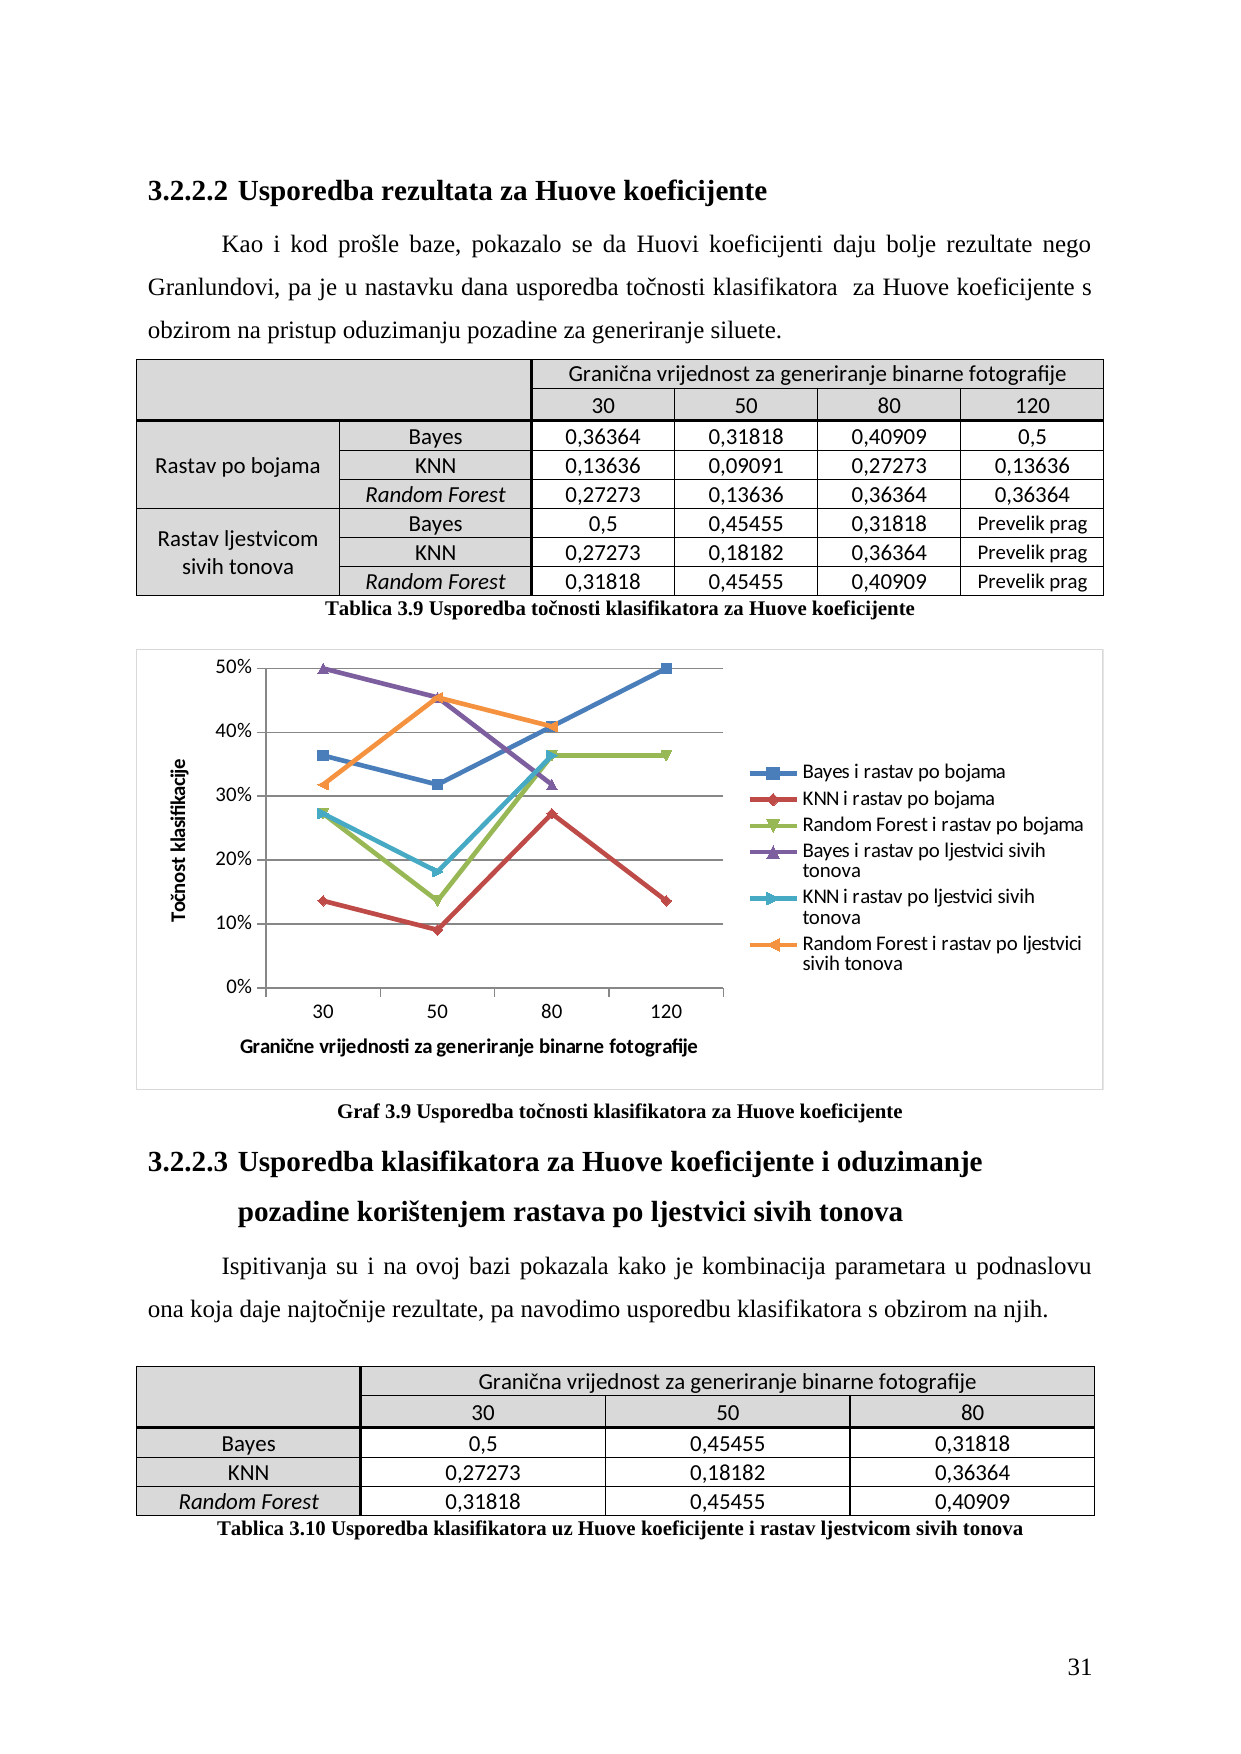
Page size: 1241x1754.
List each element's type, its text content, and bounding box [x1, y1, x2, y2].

table_cell Bayes [137, 1429, 359, 1457]
table_cell KNN [340, 538, 530, 566]
table_cell 0,13636 [533, 451, 674, 479]
table_cell Prevelik prag [961, 509, 1103, 537]
table_cell 0,40909 [818, 422, 960, 450]
table_cell Random Forest [340, 480, 530, 508]
table_cell 0,27273 [362, 1458, 605, 1486]
table_cell 120 [961, 389, 1103, 419]
table_cell 0,36364 [818, 538, 960, 566]
table_cell 0,45455 [675, 567, 817, 595]
table_cell Prevelik prag [961, 567, 1103, 595]
table_cell 0,27273 [533, 538, 674, 566]
table_cell Random Forest [340, 567, 530, 595]
table_cell 80 [851, 1396, 1094, 1426]
table_cell 0,18182 [675, 538, 817, 566]
table_header Granična vrijednost za generiranje binarne fotografije [533, 360, 1103, 388]
text Tablica 3.9 Usporedba točnosti klasifikatora za Huove koeficijente [148, 596, 1093, 620]
table_cell 0,45455 [675, 509, 817, 537]
table_cell 0,36364 [818, 480, 960, 508]
table_header [137, 360, 530, 419]
table_header Granična vrijednost za generiranje binarne fotografije [362, 1367, 1094, 1395]
table_cell 0,45455 [606, 1487, 849, 1515]
table_cell 0,5 [362, 1429, 605, 1457]
table_cell 50 [675, 389, 817, 419]
table_cell 50 [606, 1396, 849, 1426]
text Kao i kod prošle baze, pokazalo se da Huovi koeficijenti daju bolje rezultate nego Granlundovi, pa je u nastavku dana usporedba točnosti klasifikatora za Huove koeficijente s obzirom na pristup oduzimanju pozadine za generiranje siluete. [148, 229, 1093, 344]
subtitle Usporedba klasifikatora za Huove koeficijente i oduzimanje pozadine korištenjem rastava po ljestvici sivih tonova [148, 1144, 1093, 1228]
table_header [137, 1367, 359, 1426]
table_cell 0,13636 [675, 480, 817, 508]
table_cell 0,27273 [533, 480, 674, 508]
table_cell 80 [818, 389, 960, 419]
table_cell 0,31818 [533, 567, 674, 595]
text Tablica 3.10 Usporedba klasifikatora uz Huove koeficijente i rastav ljestvicom sivih tonova [148, 1516, 1093, 1540]
table_cell 0,36364 [851, 1458, 1094, 1486]
table_cell 0,31818 [851, 1429, 1094, 1457]
table_cell 0,31818 [362, 1487, 605, 1515]
table_cell Rastav po bojama [137, 422, 339, 508]
table_cell 0,36364 [533, 422, 674, 450]
table_cell 0,09091 [675, 451, 817, 479]
table_cell 0,36364 [961, 480, 1103, 508]
table_cell Random Forest [137, 1487, 359, 1515]
table_cell Rastav ljestvicom sivih tonova [137, 509, 339, 595]
table_cell KNN [137, 1458, 359, 1486]
table_cell 0,18182 [606, 1458, 849, 1486]
table_cell KNN [340, 451, 530, 479]
table_cell Bayes [340, 509, 530, 537]
table_cell 0,5 [961, 422, 1103, 450]
table_cell Bayes [340, 422, 530, 450]
table_cell 30 [362, 1396, 605, 1426]
table_cell 0,40909 [851, 1487, 1094, 1515]
table_cell 30 [533, 389, 674, 419]
table_cell 0,31818 [675, 422, 817, 450]
table_cell 0,45455 [606, 1429, 849, 1457]
text Ispitivanja su i na ovoj bazi pokazala kako je kombinacija parametara u podnaslovu ona koja daje najtočnije rezultate, pa navodimo usporedbu klasifikatora s obzirom na njih. [148, 1251, 1093, 1323]
table_cell 0,13636 [961, 451, 1103, 479]
table_cell 0,31818 [818, 509, 960, 537]
table_cell 0,27273 [818, 451, 960, 479]
subtitle Usporedba rezultata za Huove koeficijente [148, 173, 1093, 206]
table_cell Prevelik prag [961, 538, 1103, 566]
table_cell 0,5 [533, 509, 674, 537]
table_cell 0,40909 [818, 567, 960, 595]
